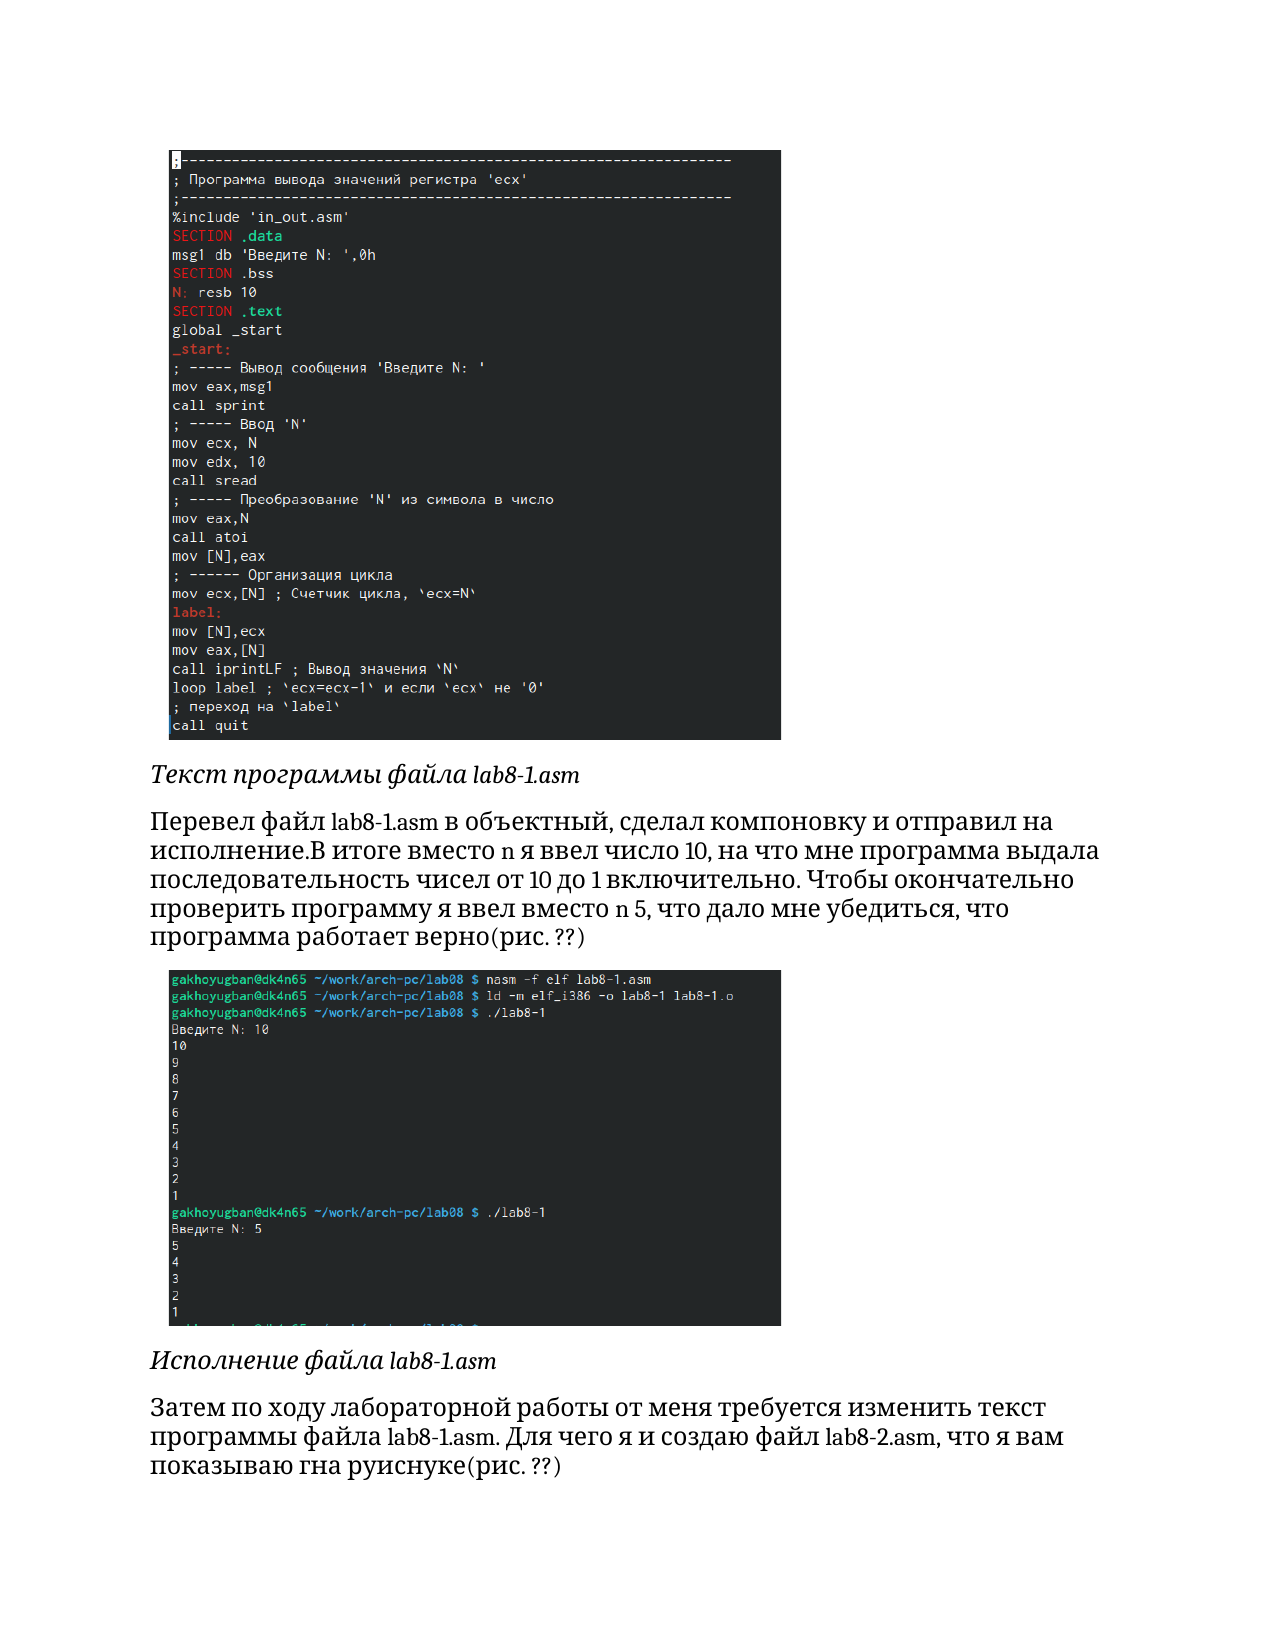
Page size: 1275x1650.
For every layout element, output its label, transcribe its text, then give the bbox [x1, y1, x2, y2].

text Перевел файл lab8-1.asm в объектный, сделал компоновку и отправил на исполнение.В итоге вместо n я ввел число 10, на что мне программа выдала последовательность чисел от 10 до 1 включительно. Чтобы окончательно проверить программу я ввел вместо n 5, что дало мне убедиться, что программа работает верно(рис. ??) [150, 808, 1125, 952]
text Исполнение файла lab8-1.asm [150, 1347, 1125, 1376]
picture [168, 970, 782, 1326]
text Затем по ходу лабораторной работы от меня требуется изменить текст программы файла lab8-1.asm. Для чего я и создаю файл lab8-2.asm, что я вам показываю гна руиснуке(рис. ??) [150, 1394, 1125, 1481]
picture [168, 150, 782, 740]
text Текст программы файла lab8-1.asm [150, 761, 1125, 789]
